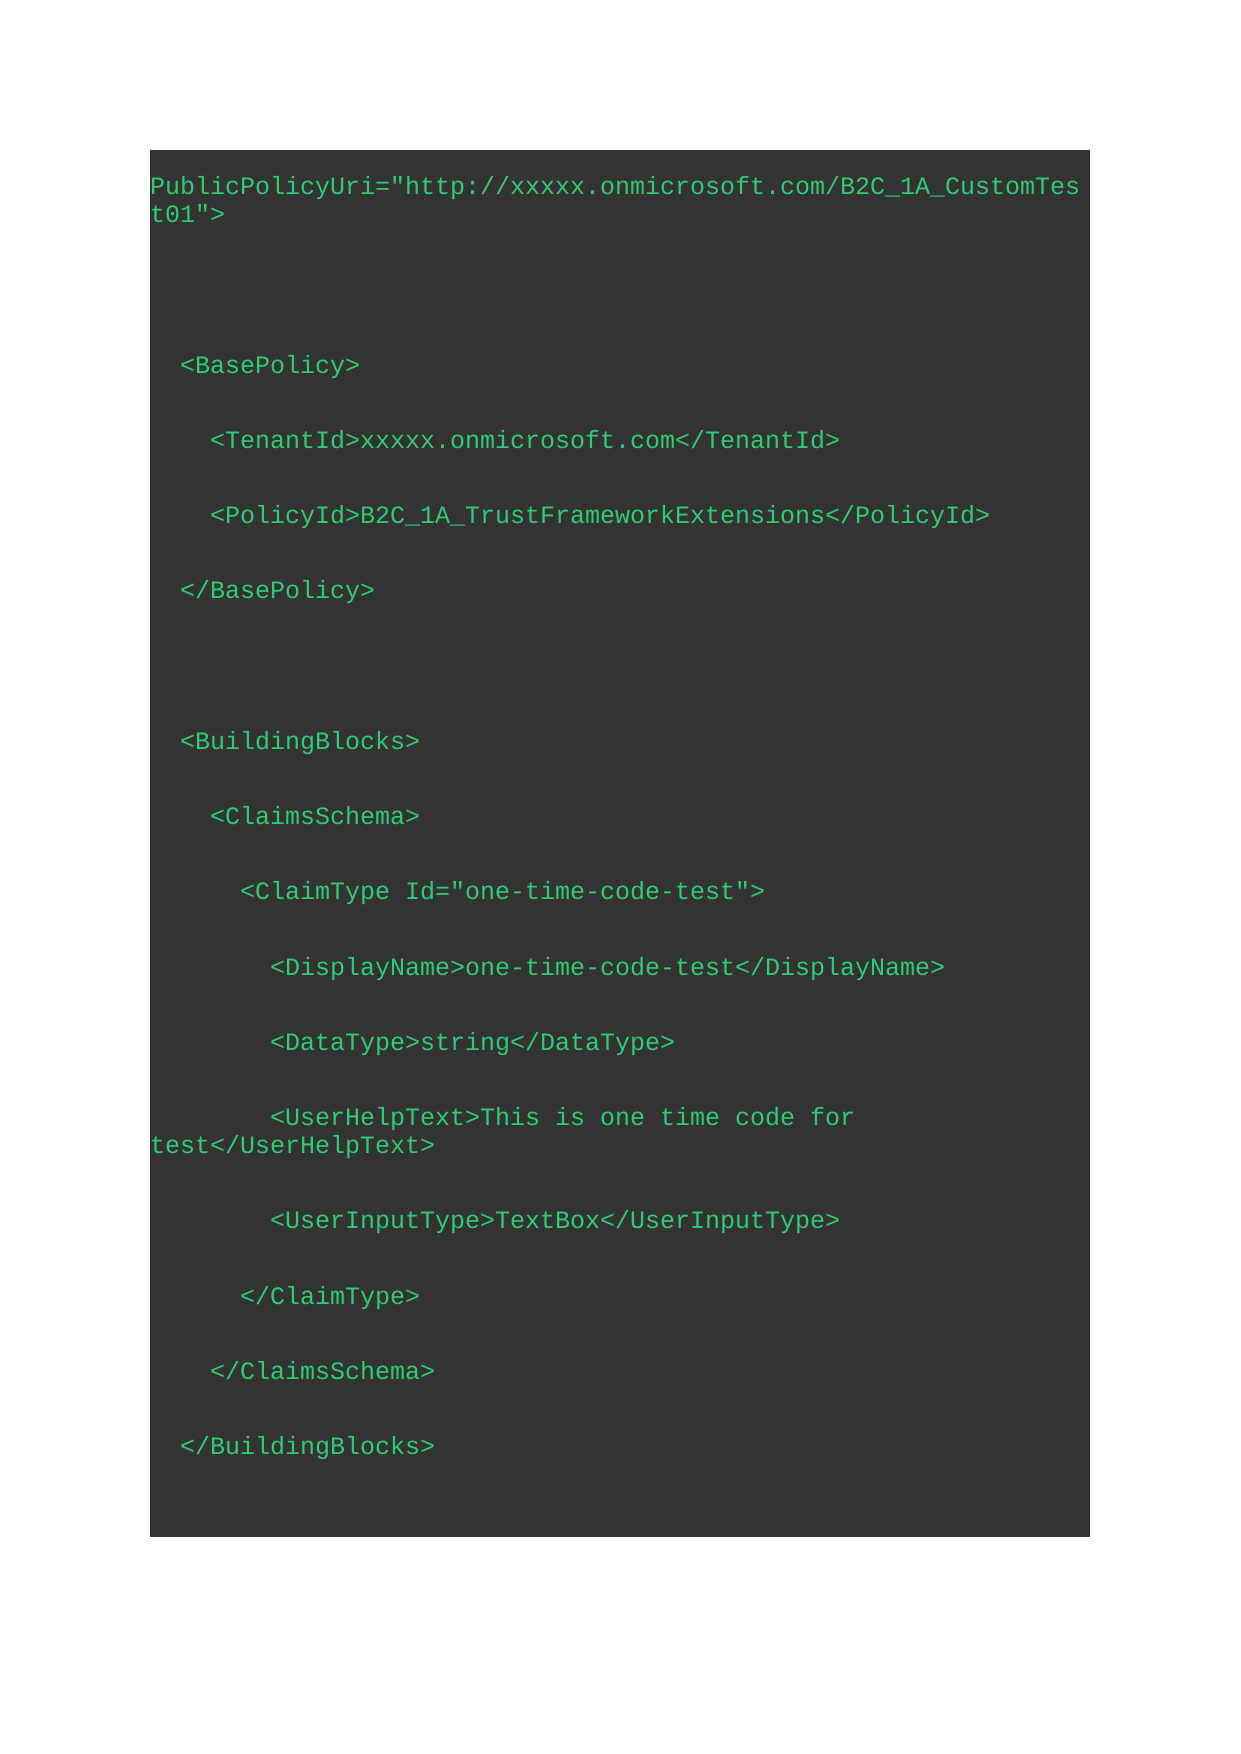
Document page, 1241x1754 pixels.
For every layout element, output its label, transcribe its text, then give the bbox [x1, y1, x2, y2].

text <PolicyId>B2C_1A_TrustFrameworkExtensions</PolicyId> [150, 503, 1090, 531]
text <UserHelpText>This is one time code for test</UserHelpText> [150, 1104, 1090, 1161]
text PublicPolicyUri="http://xxxxx.onmicrosoft.com/B2C_1A_CustomTest01"> [150, 150, 1090, 230]
text <DisplayName>one-time-code-test</DisplayName> [150, 954, 1090, 982]
text <BasePolicy> [150, 352, 1090, 381]
text <BuildingBlocks> [150, 728, 1090, 757]
text </ClaimsSchema> [150, 1358, 1090, 1387]
text <UserInputType>TextBox</UserInputType> [150, 1208, 1090, 1236]
text <DataType>string</DataType> [150, 1029, 1090, 1058]
text </BasePolicy> [150, 578, 1090, 606]
text </BuildingBlocks> [150, 1434, 1090, 1462]
text <ClaimType Id="one-time-code-test"> [150, 879, 1090, 907]
text <TenantId>xxxxx.onmicrosoft.com</TenantId> [150, 428, 1090, 456]
text </ClaimType> [150, 1283, 1090, 1312]
text <ClaimsSchema> [150, 804, 1090, 832]
